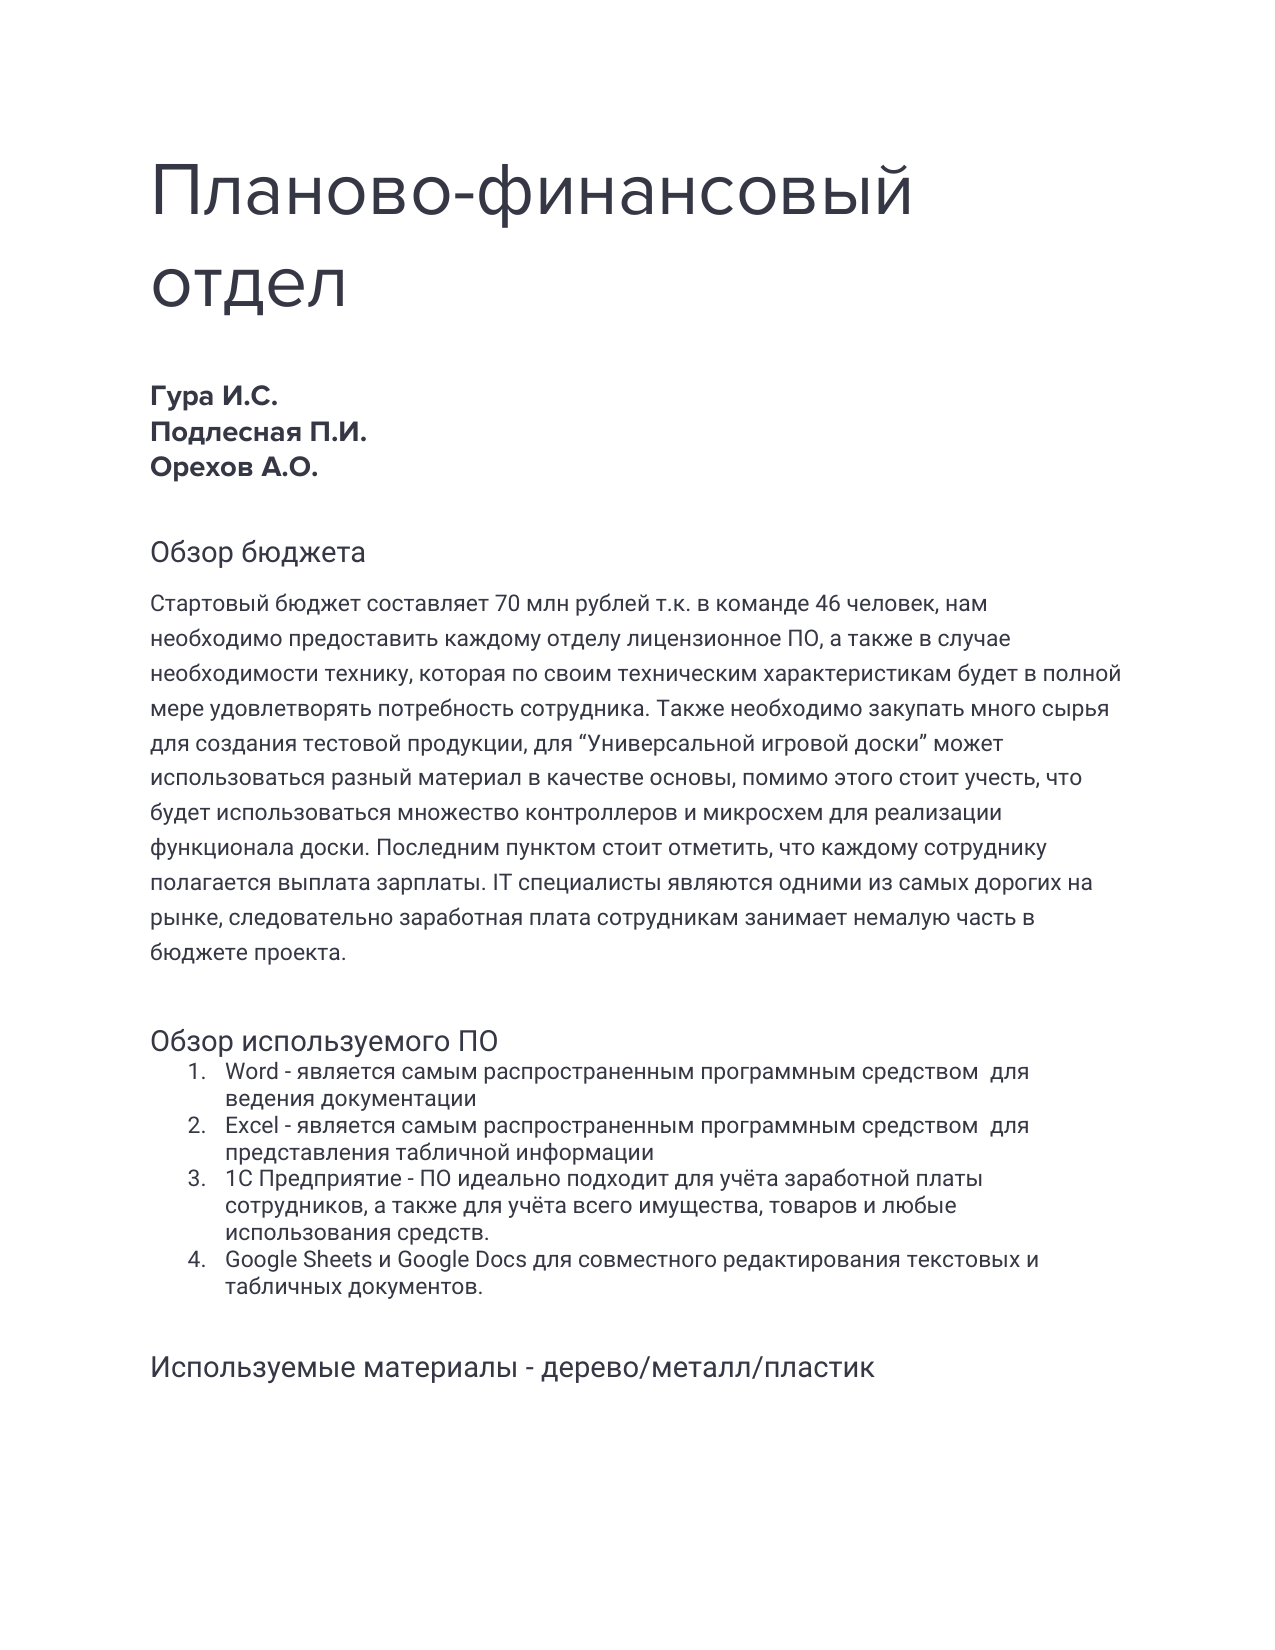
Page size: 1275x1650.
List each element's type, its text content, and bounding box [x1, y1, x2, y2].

list Google Sheets и Google Docs для совместного редактирования текстовых и табличных документов. [187, 1246, 1125, 1300]
subtitle Используемые материалы - дерево/металл/пластик [150, 1350, 1125, 1384]
subtitle Гура И.С. Подлесная П.И. Орехов А.О. [150, 378, 1125, 485]
text Стартовый бюджет составляет 70 млн рублей т.к. в команде 46 человек, нам необходимо предоставить каждому отделу лицензионное ПО, а также в случае необходимости технику, которая по своим техническим характеристикам будет в полной мере удовлетворять потребность сотрудника. Также необходимо закупать много сырья для создания тестовой продукции, для “Универсальной игровой доски” может использоваться разный материал в качестве основы, помимо этого стоит учесть, что будет использоваться множество контроллеров и микросхем для реализации функционала доски. Последним пунктом стоит отметить, что каждому сотруднику полагается выплата зарплаты. IT специалисты являются одними из самых дорогих на рынке, следовательно заработная плата сотрудникам занимает немалую часть в бюджете проекта. [150, 590, 1125, 966]
list Word - является самым распространенным программным средством для ведения документации [187, 1058, 1125, 1112]
list Excel - является самым распространенным программным средством для представления табличной информации [187, 1112, 1125, 1166]
list 1С Предприятие - ПО идеально подходит для учёта заработной платы сотрудников, а также для учёта всего имущества, товаров и любые использования средств. [187, 1166, 1125, 1246]
subtitle Обзор используемого ПО [150, 1024, 1125, 1058]
subtitle Обзор бюджета [150, 535, 1125, 569]
title Планово-финансовый отдел [150, 146, 1125, 328]
